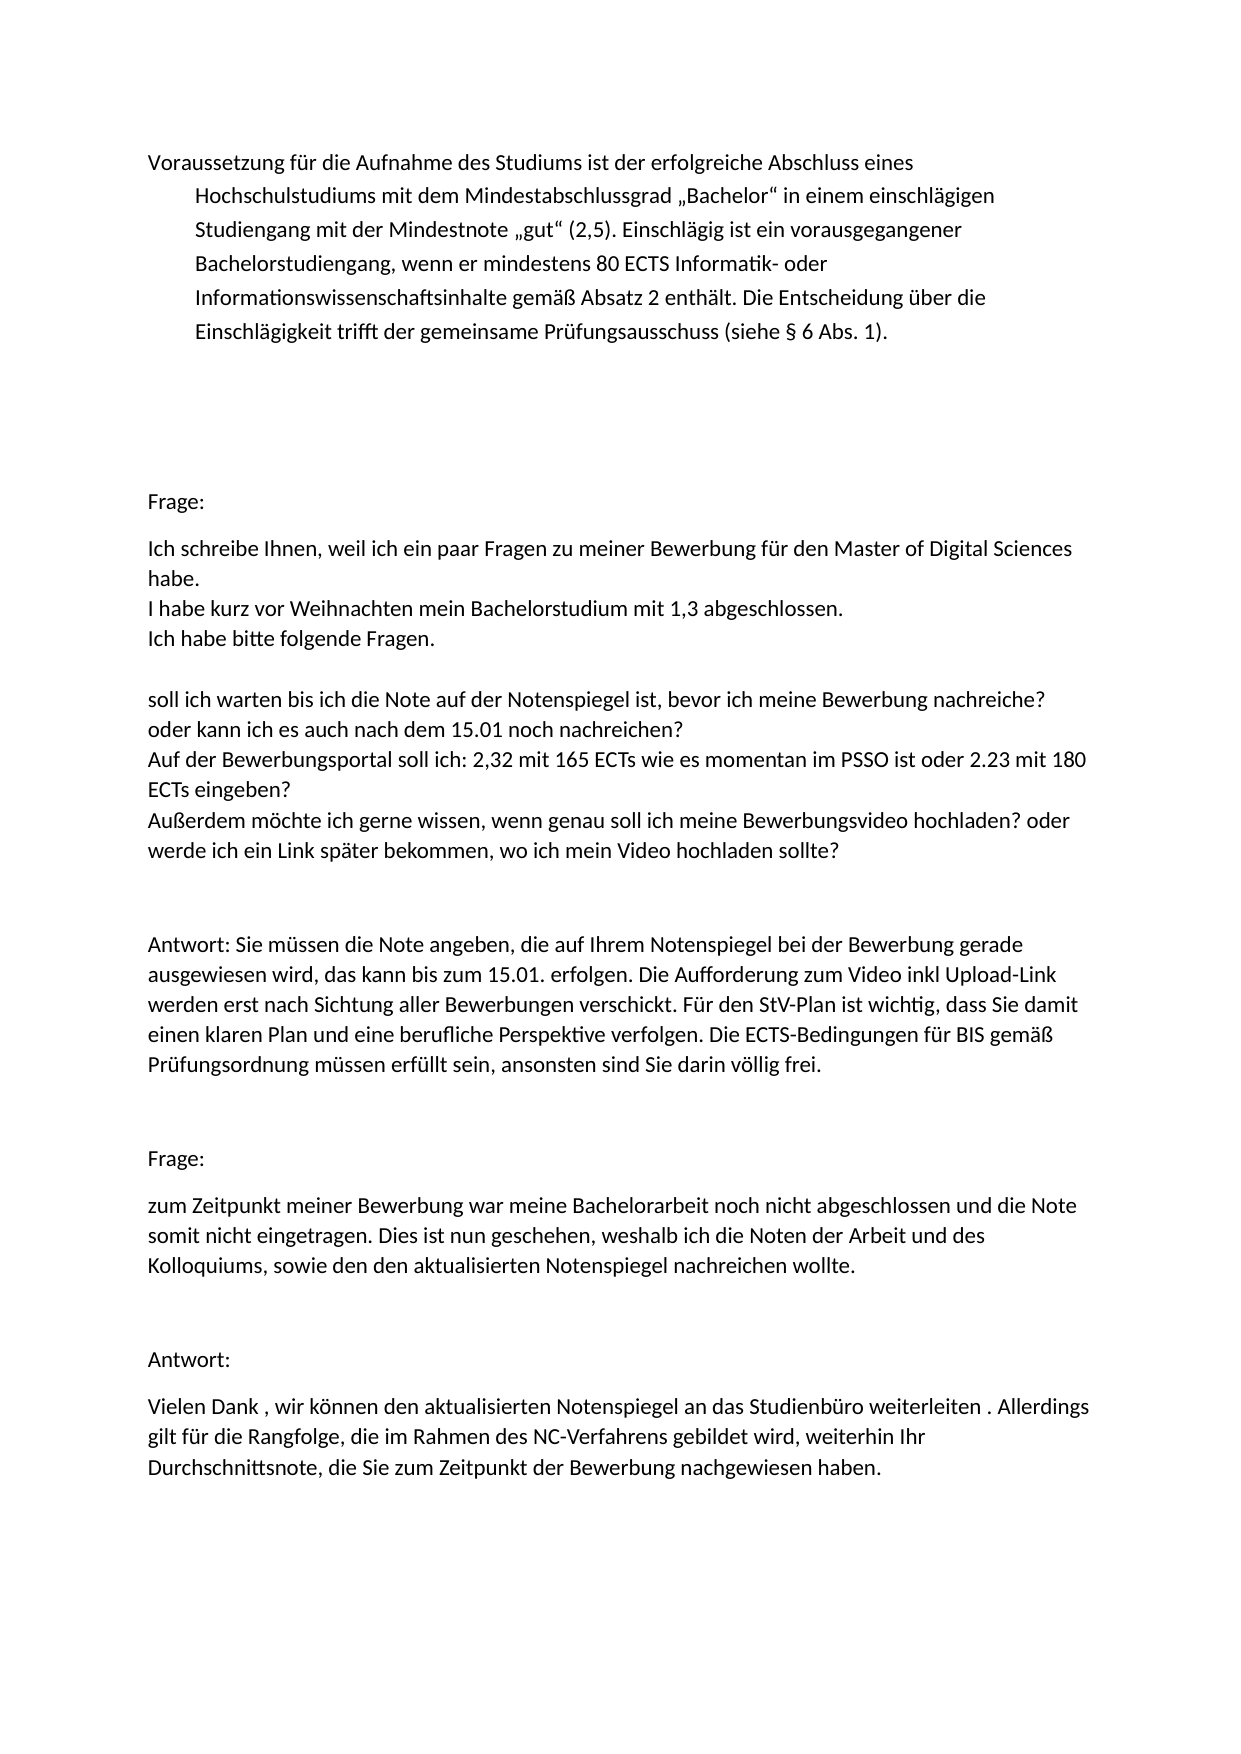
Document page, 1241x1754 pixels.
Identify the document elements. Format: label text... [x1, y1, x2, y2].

list Voraussetzung für die Aufnahme des Studiums ist der erfolgreiche Abschluss eines Hochschulstudiums mit dem Mindestabschlussgrad „Bachelor“ in einem einschlägigen Studiengang mit der Mindestnote „gut“ (2,5). Einschlägig ist ein vorausgegangener Bachelorstudiengang, wenn er mindestens 80 ECTS Informatik- oder Informationswissenschaftsinhalte gemäß Absatz 2 enthält. Die Entscheidung über die Einschlägigkeit trifft der gemeinsame Prüfungsausschuss (siehe § 6 Abs. 1). [148, 148, 1093, 345]
text Antwort: Sie müssen die Note angeben, die auf Ihrem Notenspiegel bei der Bewerbung gerade ausgewiesen wird, das kann bis zum 15.01. erfolgen. Die Aufforderung zum Video inkl Upload-Link werden erst nach Sichtung aller Bewerbungen verschickt. Für den StV-Plan ist wichtig, dass Sie damit einen klaren Plan und eine berufliche Perspektive verfolgen. Die ECTS-Bedingungen für BIS gemäß Prüfungsordnung müssen erfüllt sein, ansonsten sind Sie darin völlig frei. [148, 930, 1093, 1078]
text zum Zeitpunkt meiner Bewerbung war meine Bachelorarbeit noch nicht abgeschlossen und die Note somit nicht eingetragen. Dies ist nun geschehen, weshalb ich die Noten der Arbeit und des Kolloquiums, sowie den den aktualisierten Notenspiegel nachreichen wollte. [148, 1191, 1093, 1279]
text Antwort: [148, 1345, 1093, 1373]
text Frage: [148, 487, 1093, 515]
text Vielen Dank , wir können den aktualisierten Notenspiegel an das Studienbüro weiterleiten . Allerdings gilt für die Rangfolge, die im Rahmen des NC-Verfahrens gebildet wird, weiterhin Ihr Durchschnittsnote, die Sie zum Zeitpunkt der Bewerbung nachgewiesen haben. [148, 1392, 1093, 1481]
text Frage: [148, 1144, 1093, 1172]
text Ich schreibe Ihnen, weil ich ein paar Fragen zu meiner Bewerbung für den Master of Digital Sciences habe. I habe kurz vor Weihnachten mein Bachelorstudium mit 1,3 abgeschlossen. Ich habe bitte folgende Fragen. soll ich warten bis ich die Note auf der Notenspiegel ist, bevor ich meine Bewerbung nachreiche? oder kann ich es auch nach dem 15.01 noch nachreichen? Auf der Bewerbungsportal soll ich: 2,32 mit 165 ECTs wie es momentan im PSSO ist oder 2.23 mit 180 ECTs eingeben? Außerdem möchte ich gerne wissen, wenn genau soll ich meine Bewerbungsvideo hochladen? oder werde ich ein Link später bekommen, wo ich mein Video hochladen sollte? [148, 534, 1093, 864]
